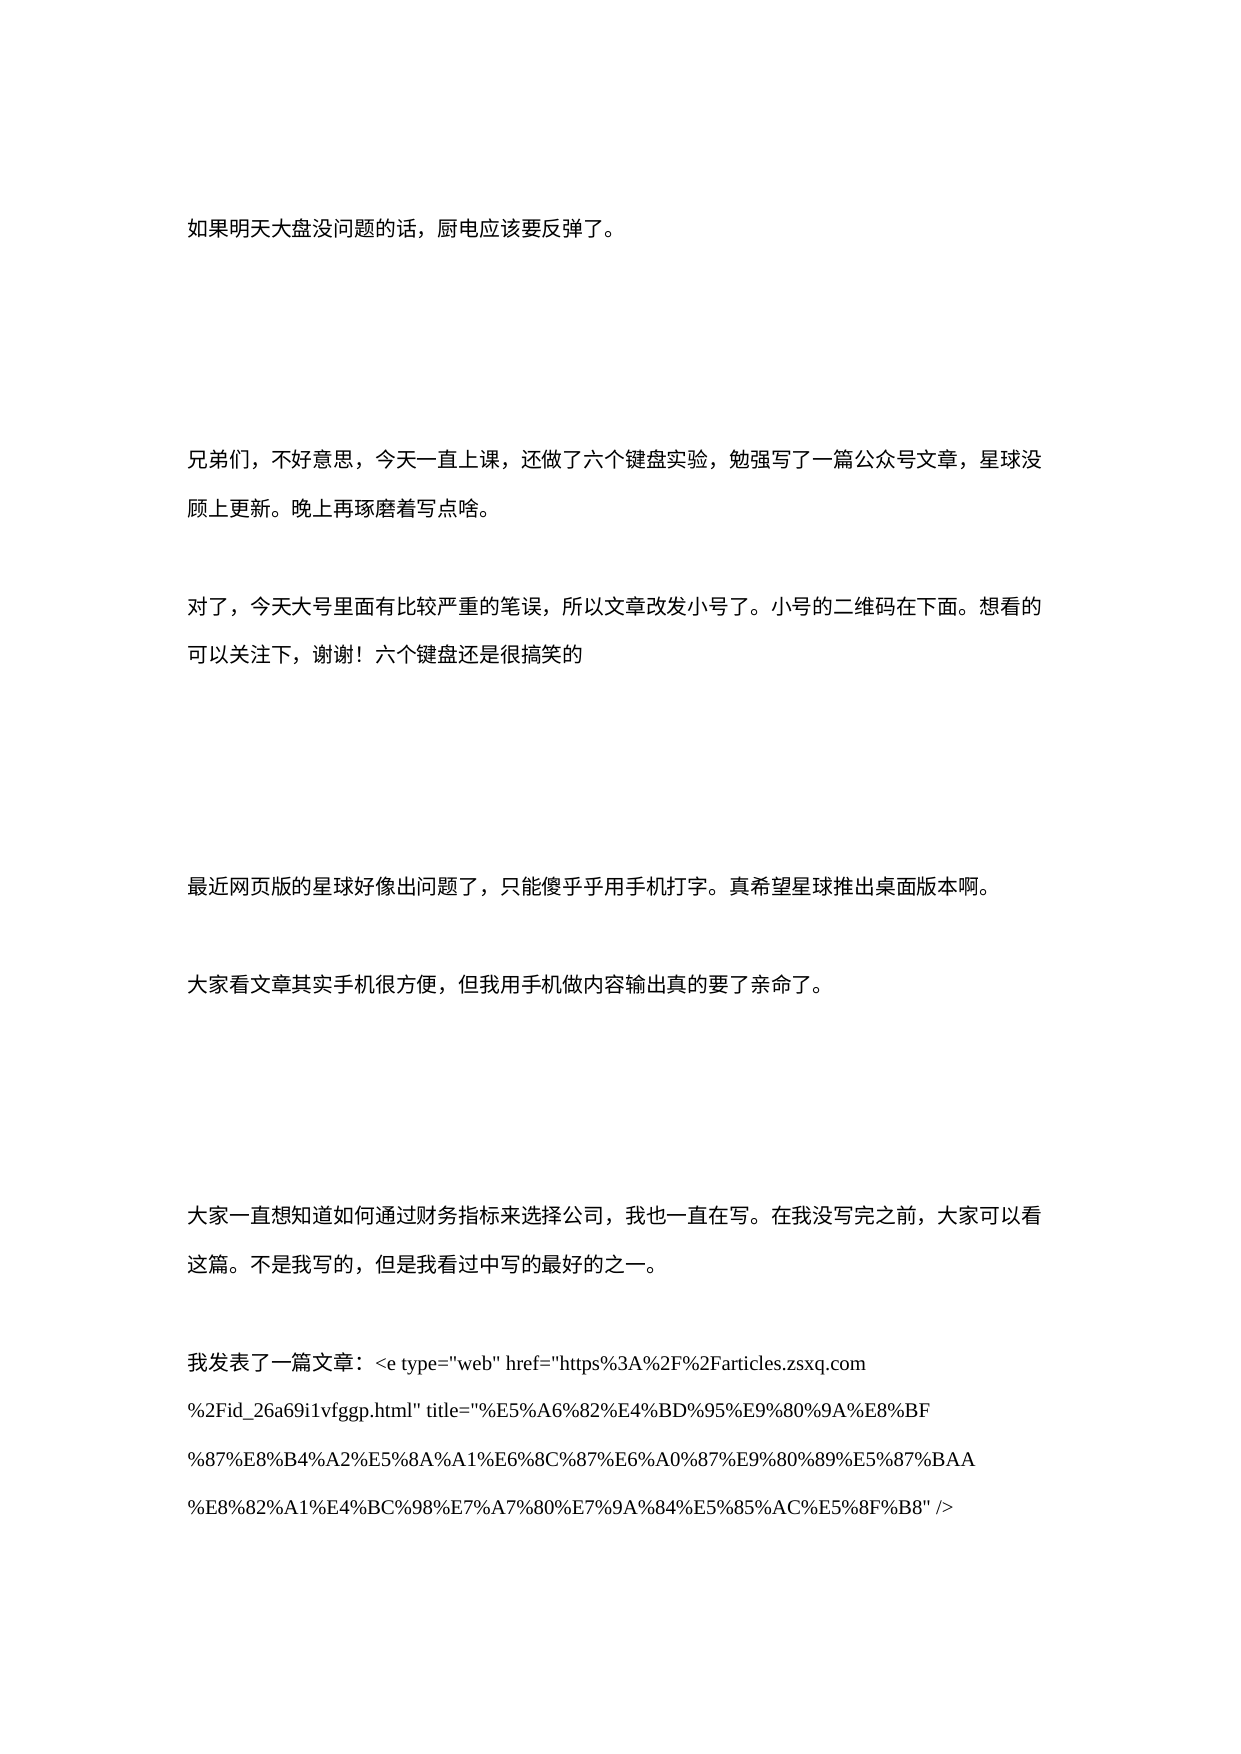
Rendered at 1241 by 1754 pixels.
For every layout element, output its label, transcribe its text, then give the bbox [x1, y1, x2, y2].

text 最近网页版的星球好像出问题了，只能傻乎乎用手机打字。真希望星球推出桌面版本啊。 大家看文章其实手机很方便，但我用手机做内容输出真的要了亲命了。 [187, 869, 1053, 999]
text 兄弟们，不好意思，今天一直上课，还做了六个键盘实验，勉强写了一篇公众号文章，星球没顾上更新。晚上再琢磨着写点啥。 对了，今天大号里面有比较严重的笔误，所以文章改发小号了。小号的二维码在下面。想看的可以关注下，谢谢！六个键盘还是很搞笑的 [187, 442, 1053, 670]
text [187, 162, 1053, 243]
text 大家一直想知道如何通过财务指标来选择公司，我也一直在写。在我没写完之前，大家可以看这篇。不是我写的，但是我看过中写的最好的之一。 我发表了一篇文章：<e type="web" href="https%3A%2F%2Farticles.zsxq.com%2Fid_26a69i1vfggp.html" title="%E5%A6%82%E4%BD%95%E9%80%9A%E8%BF%87%E8%B4%A2%E5%8A%A1%E6%8C%87%E6%A0%87%E9%80%89%E5%87%BAA%E8%82%A1%E4%BC%98%E7%A7%80%E7%9A%84%E5%85%AC%E5%8F%B8" /> [187, 1198, 1053, 1523]
